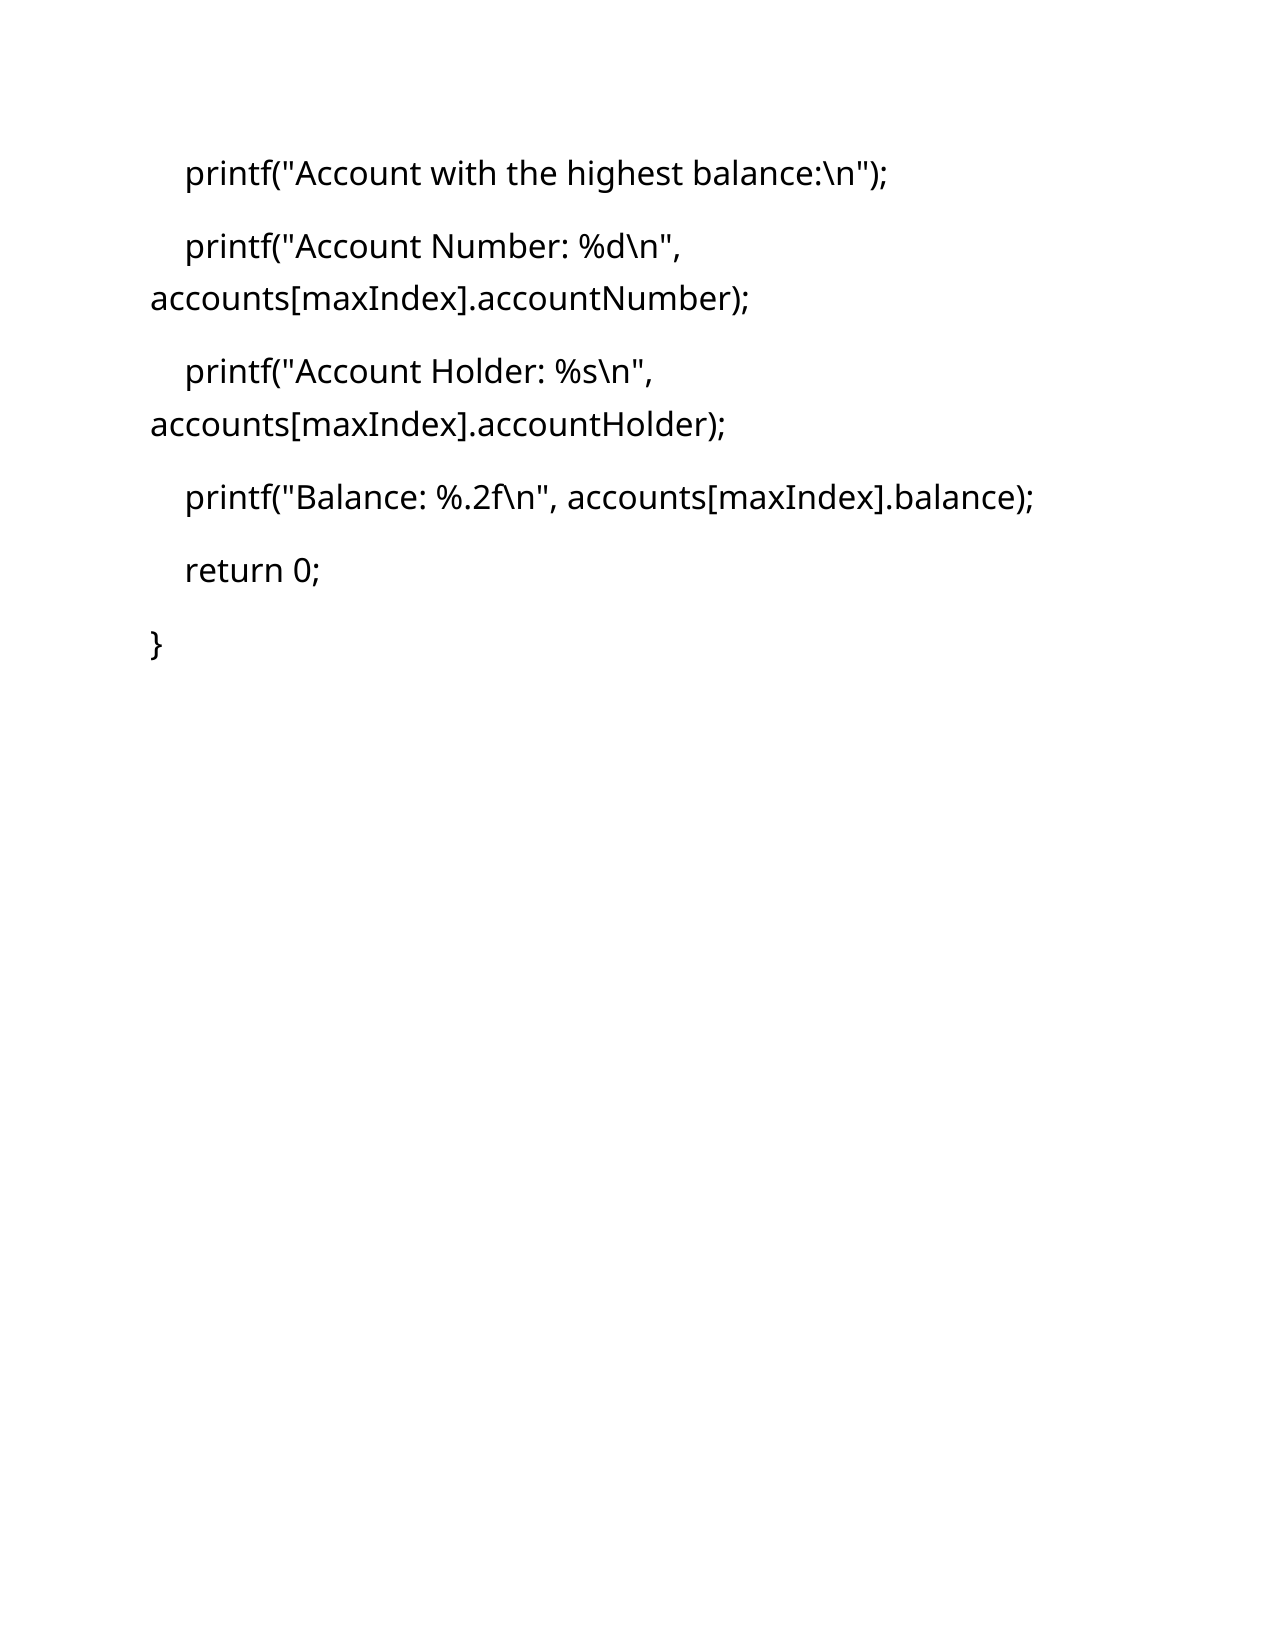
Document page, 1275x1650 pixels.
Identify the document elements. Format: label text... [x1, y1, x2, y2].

text printf("Account with the highest balance:\n"); [150, 150, 1125, 195]
text printf("Balance: %.2f\n", accounts[maxIndex].balance); [150, 473, 1125, 519]
text return 0; [150, 546, 1125, 592]
text printf("Account Holder: %s\n", accounts[maxIndex].accountHolder); [150, 348, 1125, 446]
text printf("Account Number: %d\n", accounts[maxIndex].accountNumber); [150, 223, 1125, 321]
text } [150, 619, 1125, 665]
